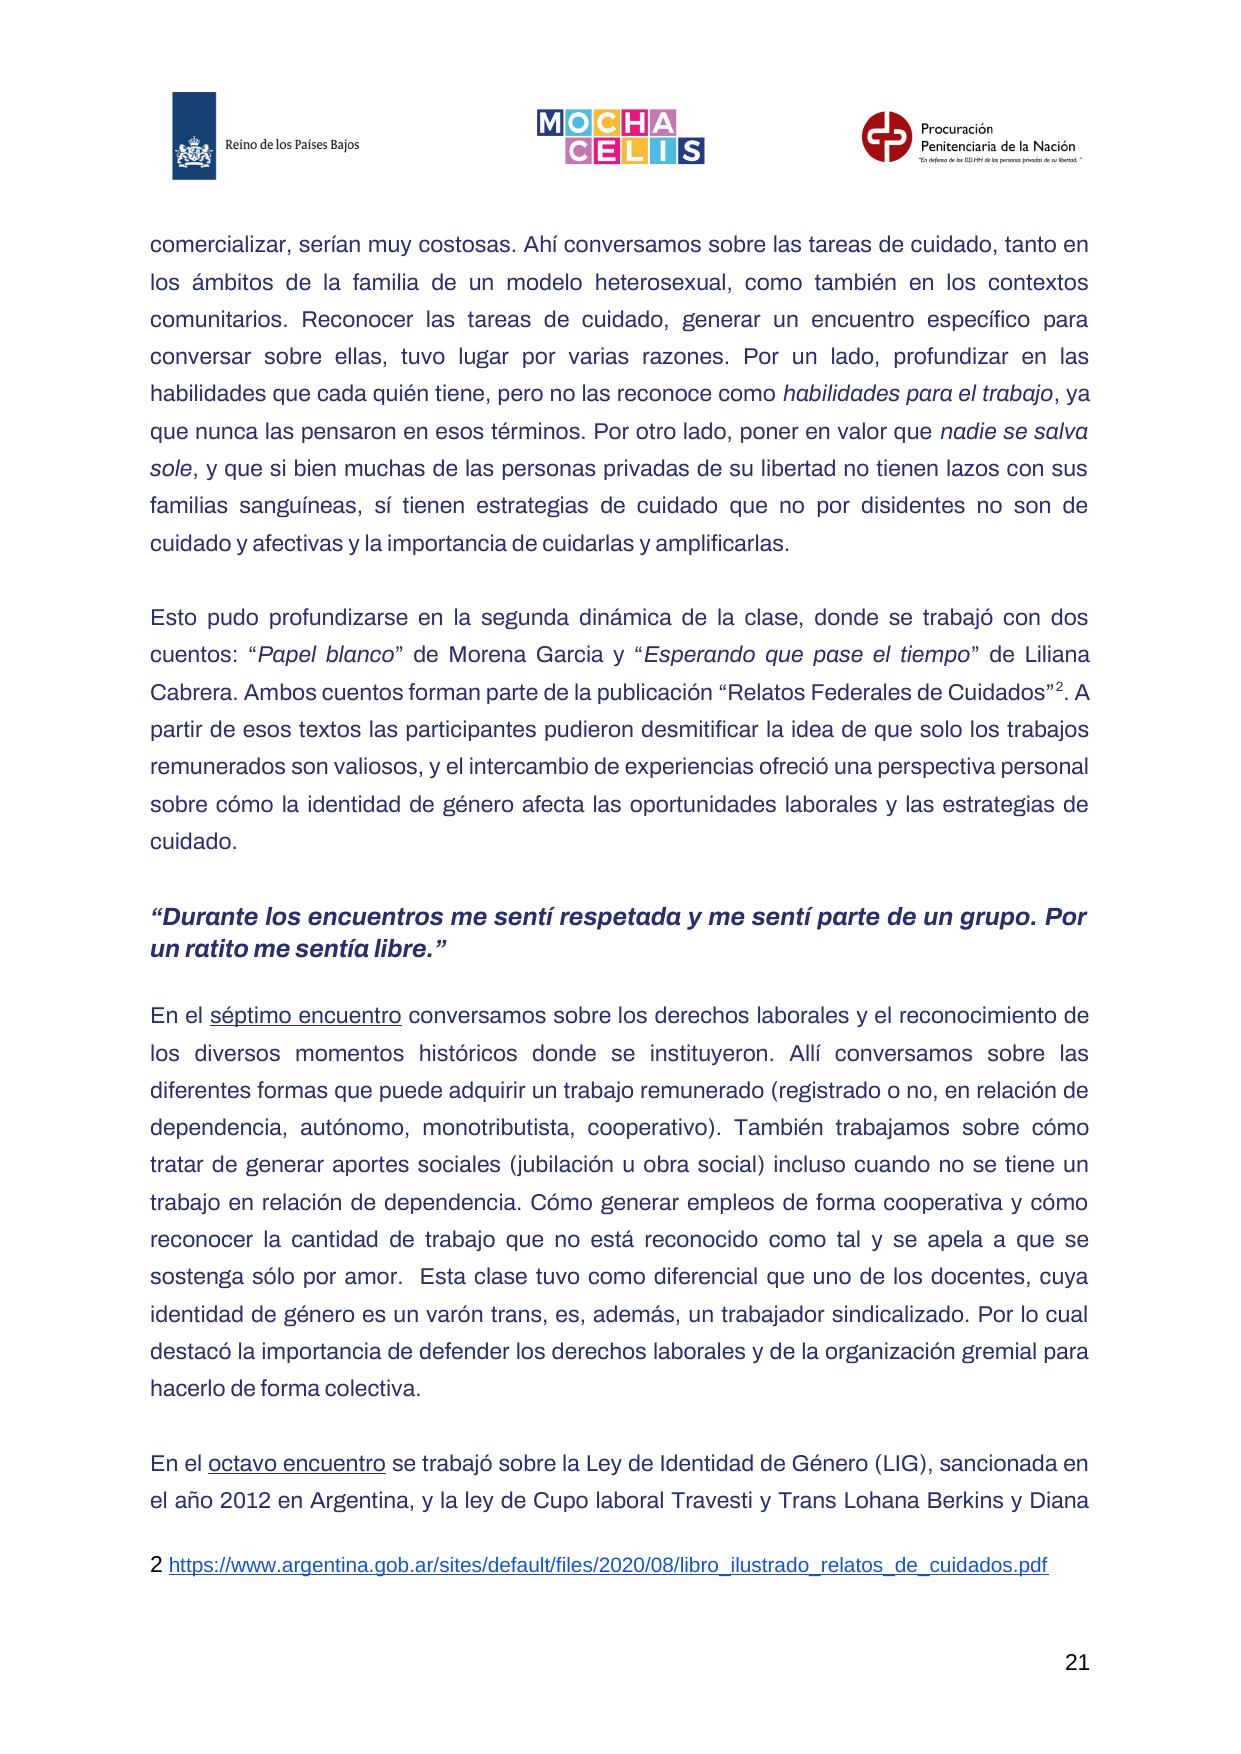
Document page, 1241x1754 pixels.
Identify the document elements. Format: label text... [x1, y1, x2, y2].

picture [150, 75, 1091, 199]
text Esto pudo profundizarse en la segunda dinámica de la clase, donde se trabajó con dos cuentos: “Papel blanco” de Morena Garcia y “Esperando que pase el tiempo” de Liliana Cabrera. Ambos cuentos forman parte de la publicación “Relatos Federales de Cuidados”. A partir de esos textos las participantes pudieron desmitificar la idea de que solo los trabajos remunerados son valiosos, y el intercambio de experiencias ofreció una perspectiva personal sobre cómo la identidad de género afecta las oportunidades laborales y las estrategias de cuidado. [150, 605, 1090, 854]
text En el séptimo encuentro conversamos sobre los derechos laborales y el reconocimiento de los diversos momentos históricos donde se instituyeron. Allí conversamos sobre las diferentes formas que puede adquirir un trabajo remunerado (registrado o no, en relación de dependencia, autónomo, monotributista, cooperativo). También trabajamos sobre cómo tratar de generar aportes sociales (jubilación u obra social) incluso cuando no se tiene un trabajo en relación de dependencia. Cómo generar empleos de forma cooperativa y cómo reconocer la cantidad de trabajo que no está reconocido como tal y se apela a que se sostenga sólo por amor. Esta clase tuvo como diferencial que uno de los docentes, cuya identidad de género es un varón trans, es, además, un trabajador sindicalizado. Por lo cual destacó la importancia de defender los derechos laborales y de la organización gremial para hacerlo de forma colectiva. [150, 1003, 1090, 1401]
text “Durante los encuentros me sentí respetada y me sentí parte de un grupo. Por un ratito me sentía libre.” [150, 904, 1090, 962]
